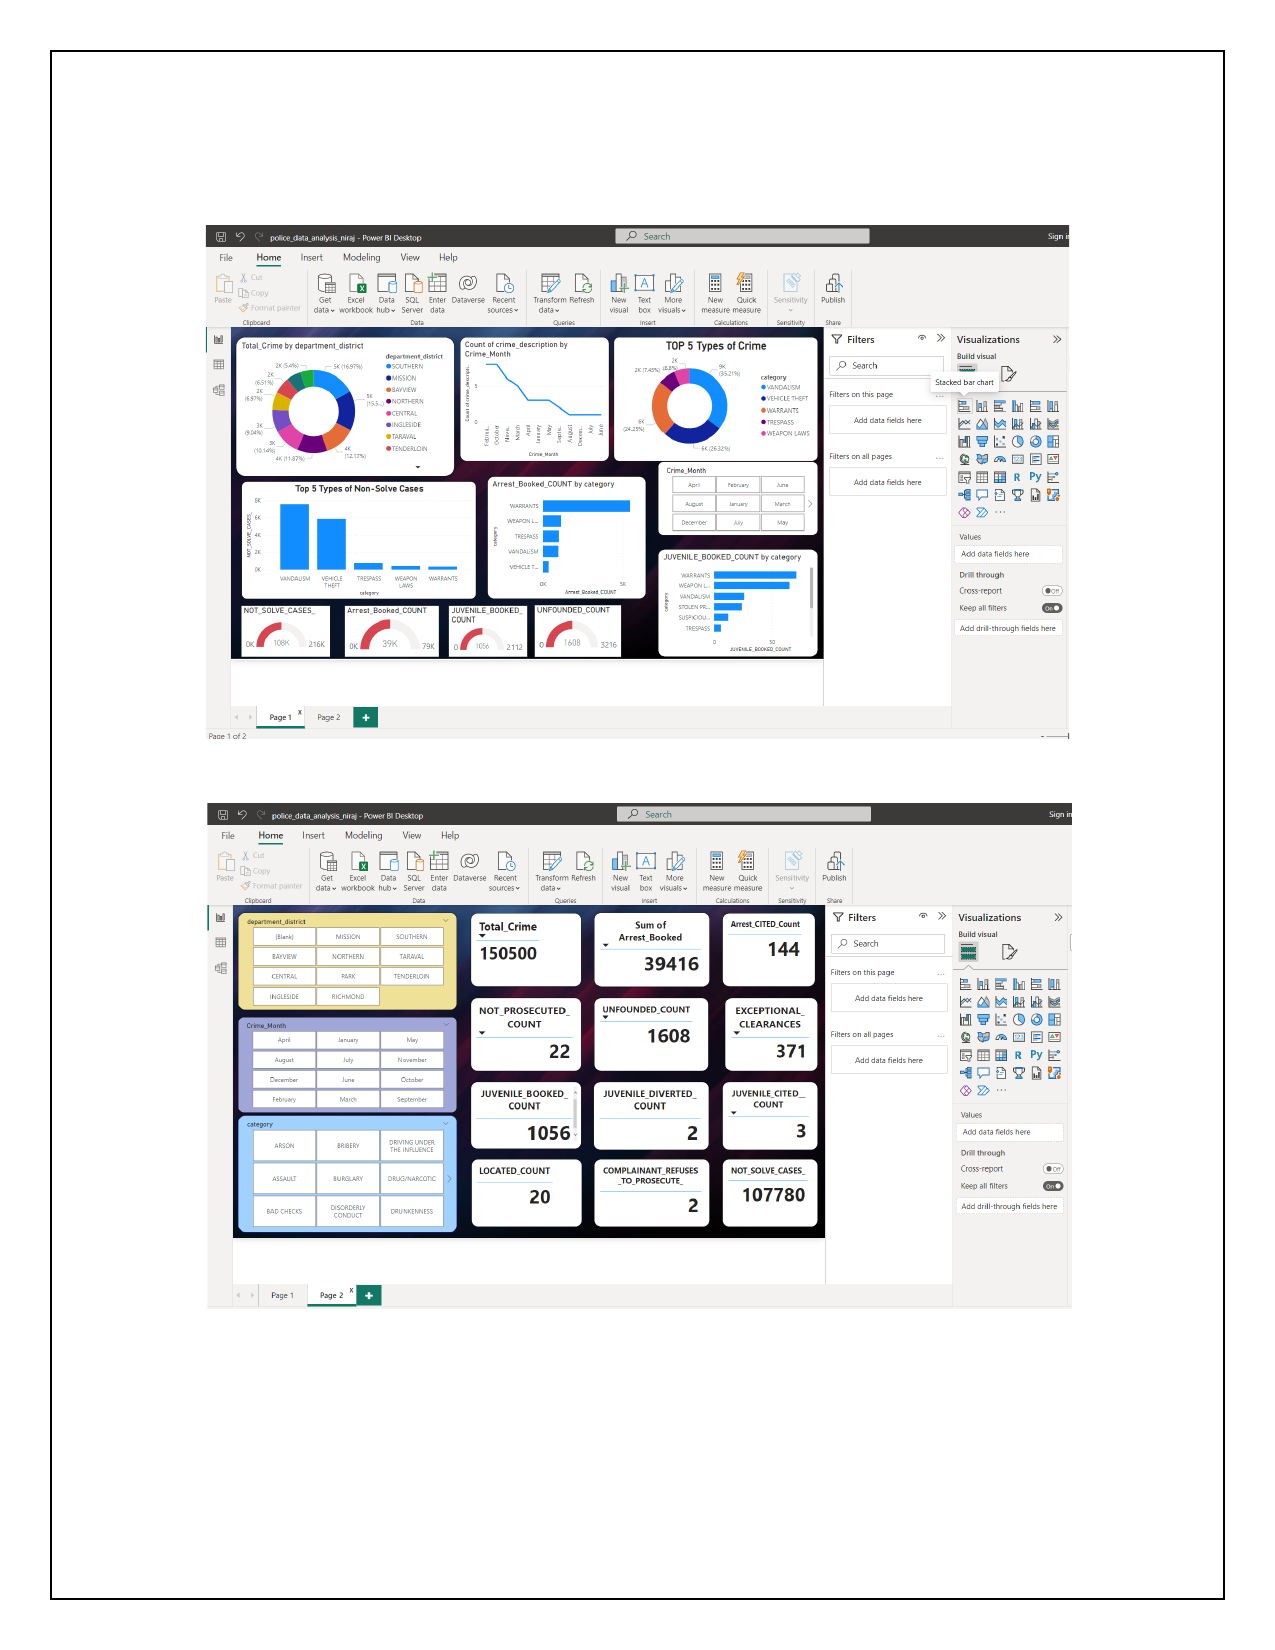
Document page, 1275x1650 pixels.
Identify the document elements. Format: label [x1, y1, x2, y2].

picture [205, 225, 1070, 739]
picture [207, 803, 1072, 1309]
